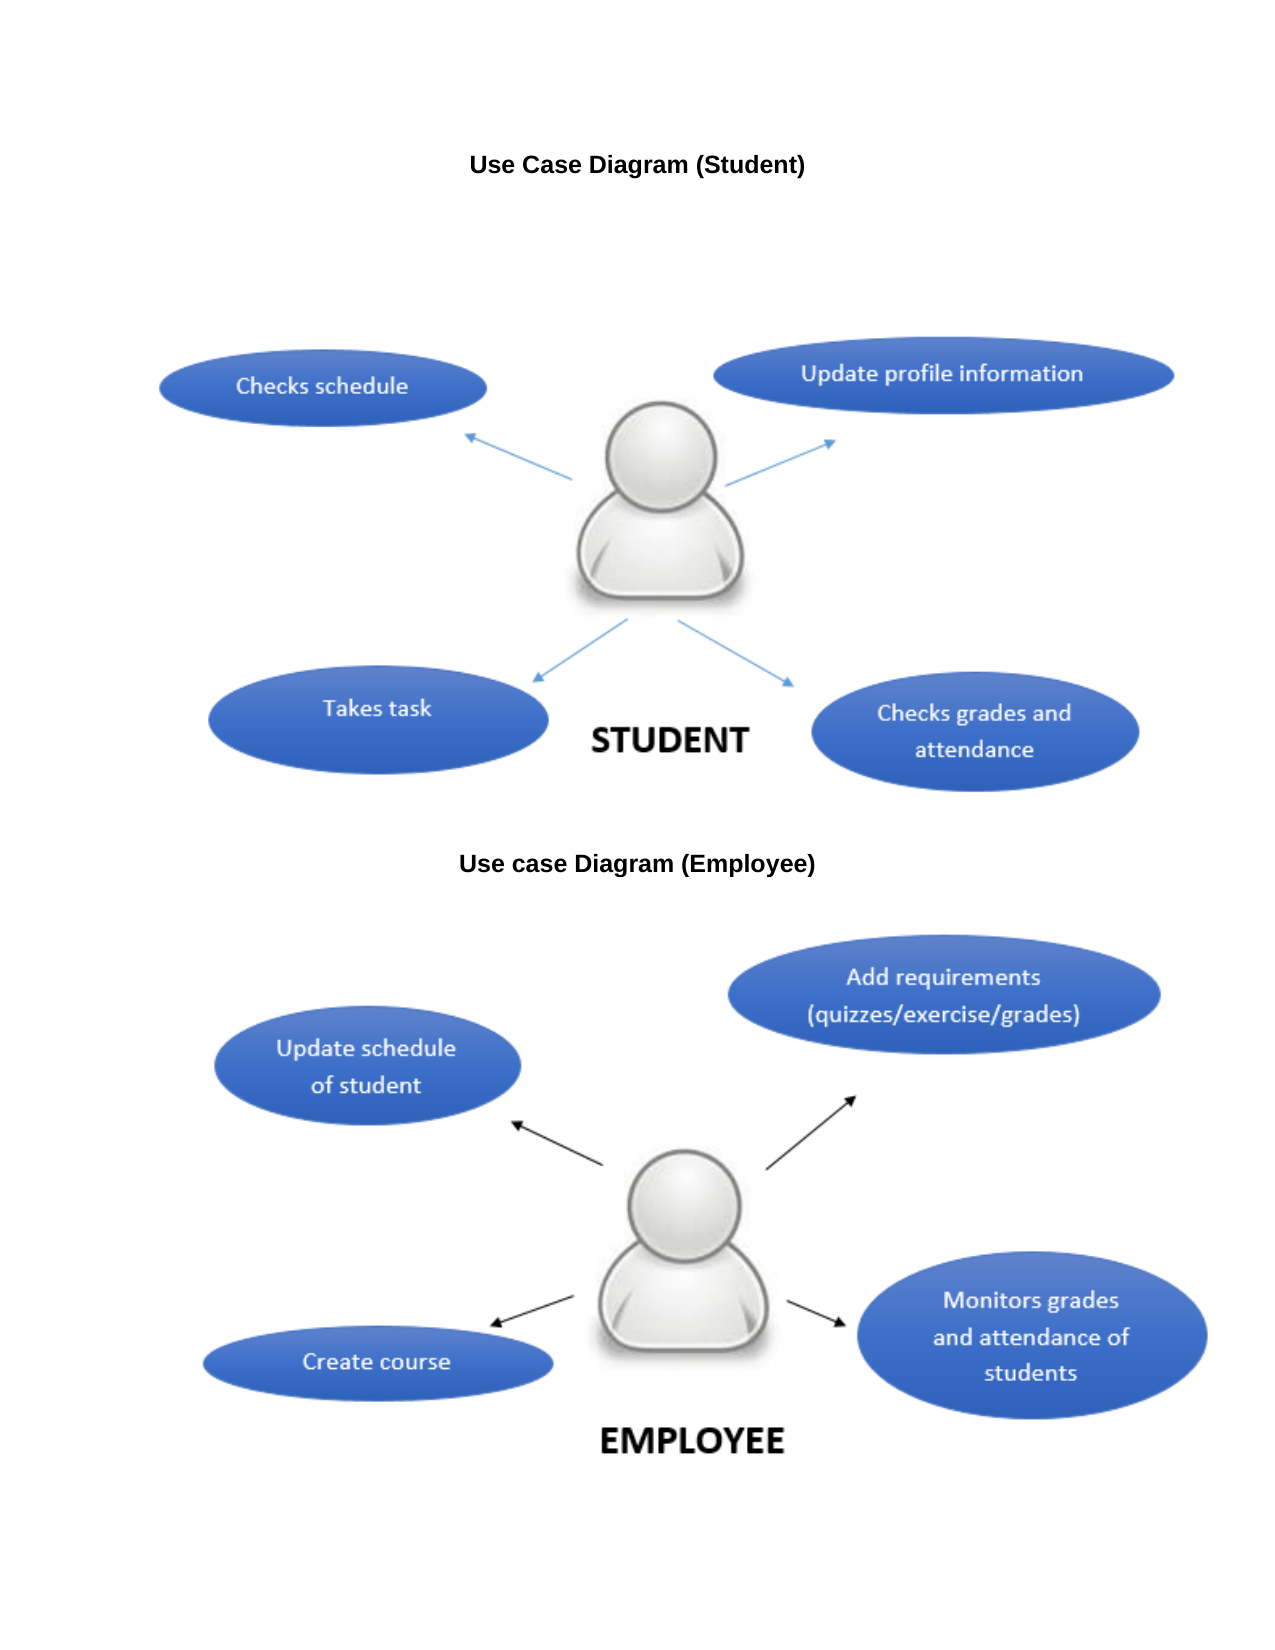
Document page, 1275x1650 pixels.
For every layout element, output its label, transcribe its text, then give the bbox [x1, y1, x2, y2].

text Use Case Diagram (Student) [150, 150, 1125, 179]
picture [150, 236, 1195, 849]
text Use case Diagram (Employee) [150, 849, 1125, 877]
picture [150, 877, 1237, 1494]
